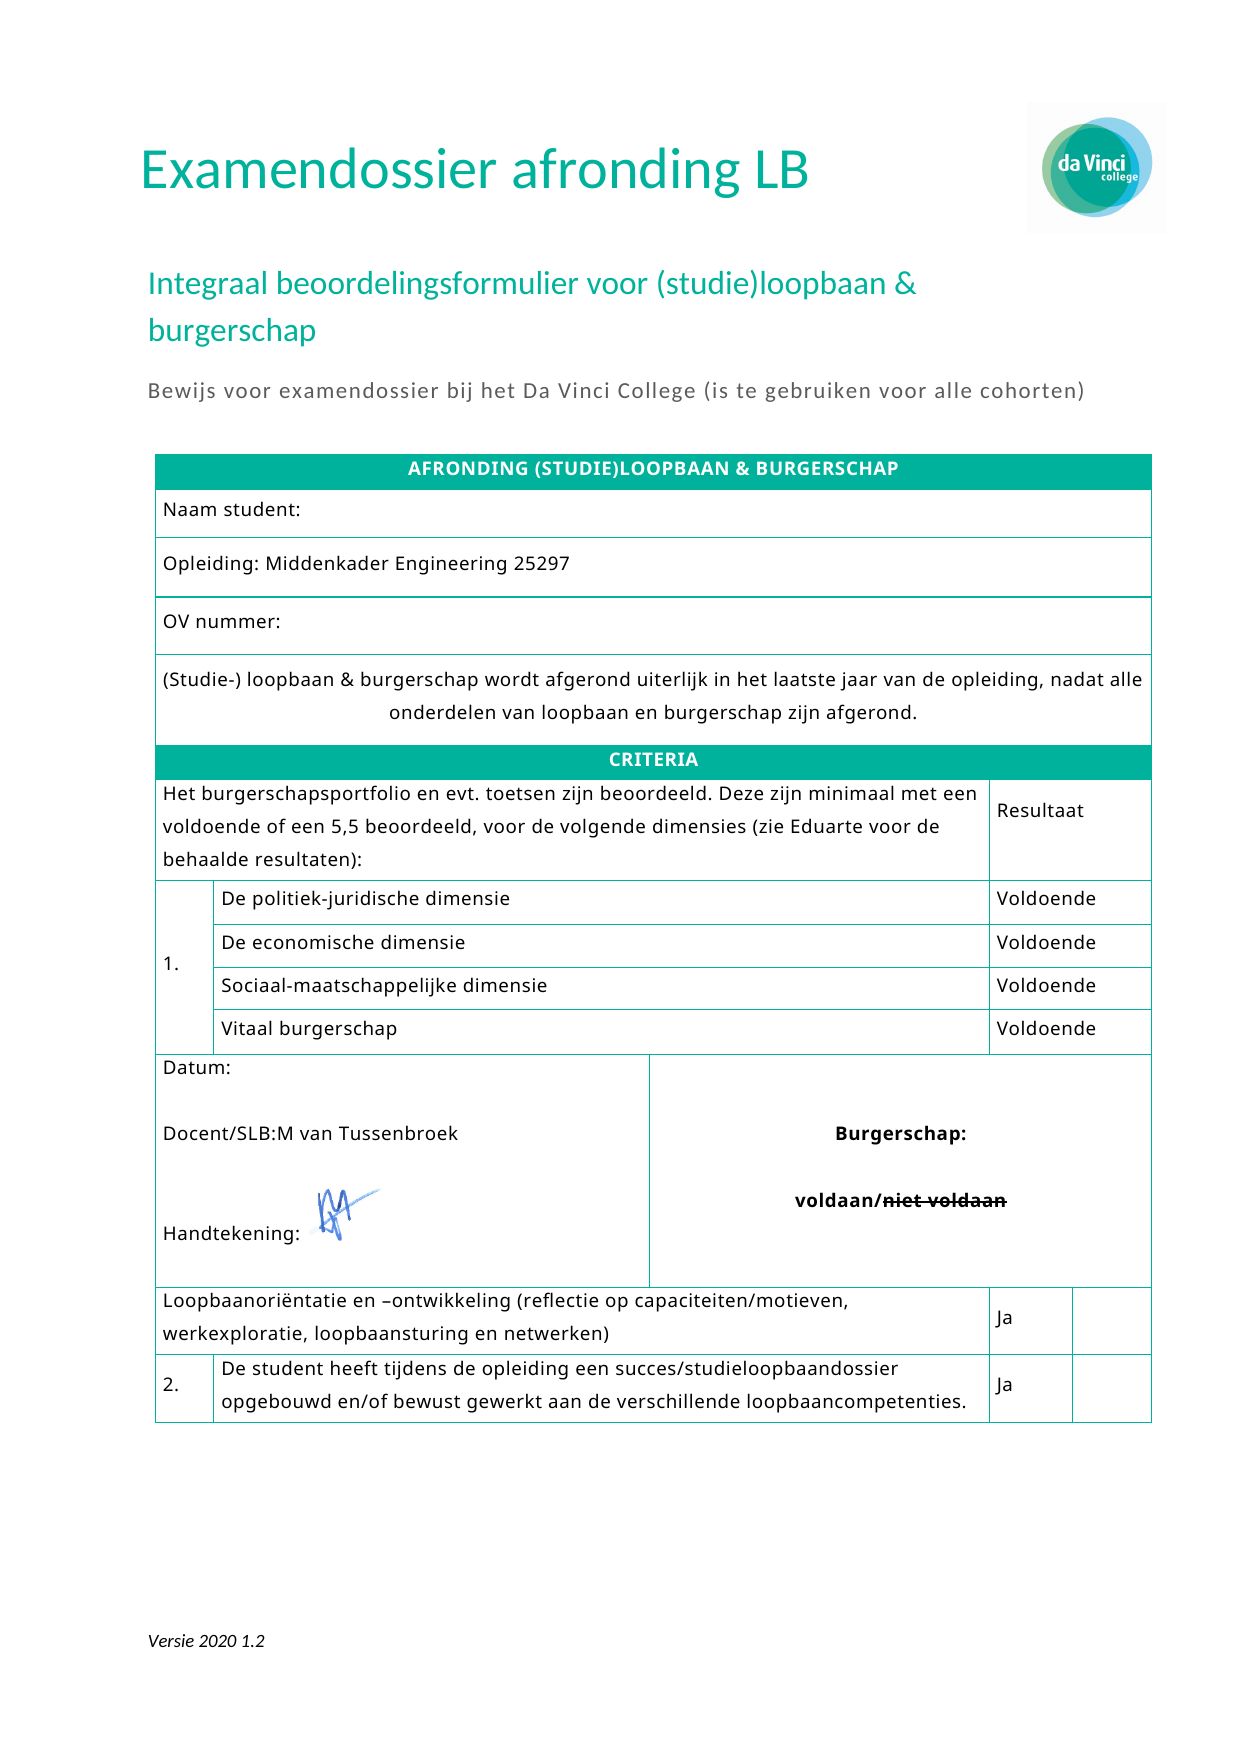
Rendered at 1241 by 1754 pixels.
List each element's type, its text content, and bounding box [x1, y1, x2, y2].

table_cell [1073, 1288, 1151, 1354]
table_cell Loopbaanoriëntatie en –ontwikkeling (reflectie op capaciteiten/motieven, werkexploratie, loopbaansturing en netwerken) [156, 1288, 989, 1354]
table_cell 2. [156, 1355, 213, 1422]
table_cell Ja [990, 1288, 1072, 1354]
table_cell Voldoende [990, 925, 1151, 967]
table_cell CRITERIA [156, 746, 1151, 779]
table_cell Resultaat [990, 780, 1151, 880]
text Integraal beoordelingsformulier voor (studie)loopbaan & burgerschap [148, 262, 1093, 350]
table_cell Burgerschap: voldaan/niet voldaan [650, 1055, 1151, 1287]
table_cell De economische dimensie [214, 925, 989, 967]
table_cell Het burgerschapsportfolio en evt. toetsen zijn beoordeeld. Deze zijn minimaal met een voldoende of een 5,5 beoordeeld, voor de volgende dimensies (zie Eduarte voor de behaalde resultaten): [156, 780, 989, 880]
table_cell Sociaal-maatschappelijke dimensie [214, 968, 989, 1009]
table_cell (Studie-) loopbaan & burgerschap wordt afgerond uiterlijk in het laatste jaar van de opleiding, nadat alle onderdelen van loopbaan en burgerschap zijn afgerond. [156, 655, 1151, 745]
picture [1027, 102, 1167, 234]
table_cell Ja [990, 1355, 1072, 1422]
table_header AFRONDING (STUDIE)LOOPBAAN & BURGERSCHAP [156, 455, 1151, 489]
table_cell Naam student: [156, 490, 1151, 537]
table_cell Vitaal burgerschap [214, 1010, 989, 1053]
table_cell De politiek-juridische dimensie [214, 881, 989, 924]
table_cell Voldoende [990, 1010, 1151, 1053]
table_cell [1073, 1355, 1151, 1422]
table_cell OV nummer: [156, 598, 1151, 654]
table_cell 1. [156, 881, 213, 1053]
picture [306, 1187, 387, 1241]
table_cell Voldoende [990, 881, 1151, 924]
table_cell De student heeft tijdens de opleiding een succes/studieloopbaandossier opgebouwd en/of bewust gewerkt aan de verschillende loopbaancompetenties. [214, 1355, 989, 1422]
table_cell Voldoende [990, 968, 1151, 1009]
table_cell Datum: Docent/SLB:M van Tussenbroek Handtekening: [156, 1055, 649, 1287]
table_cell Opleiding: Middenkader Engineering 25297 [156, 538, 1151, 596]
subtitle Bewijs voor examendossier bij het Da Vinci College (is te gebruiken voor alle cohorten) [148, 377, 1093, 404]
